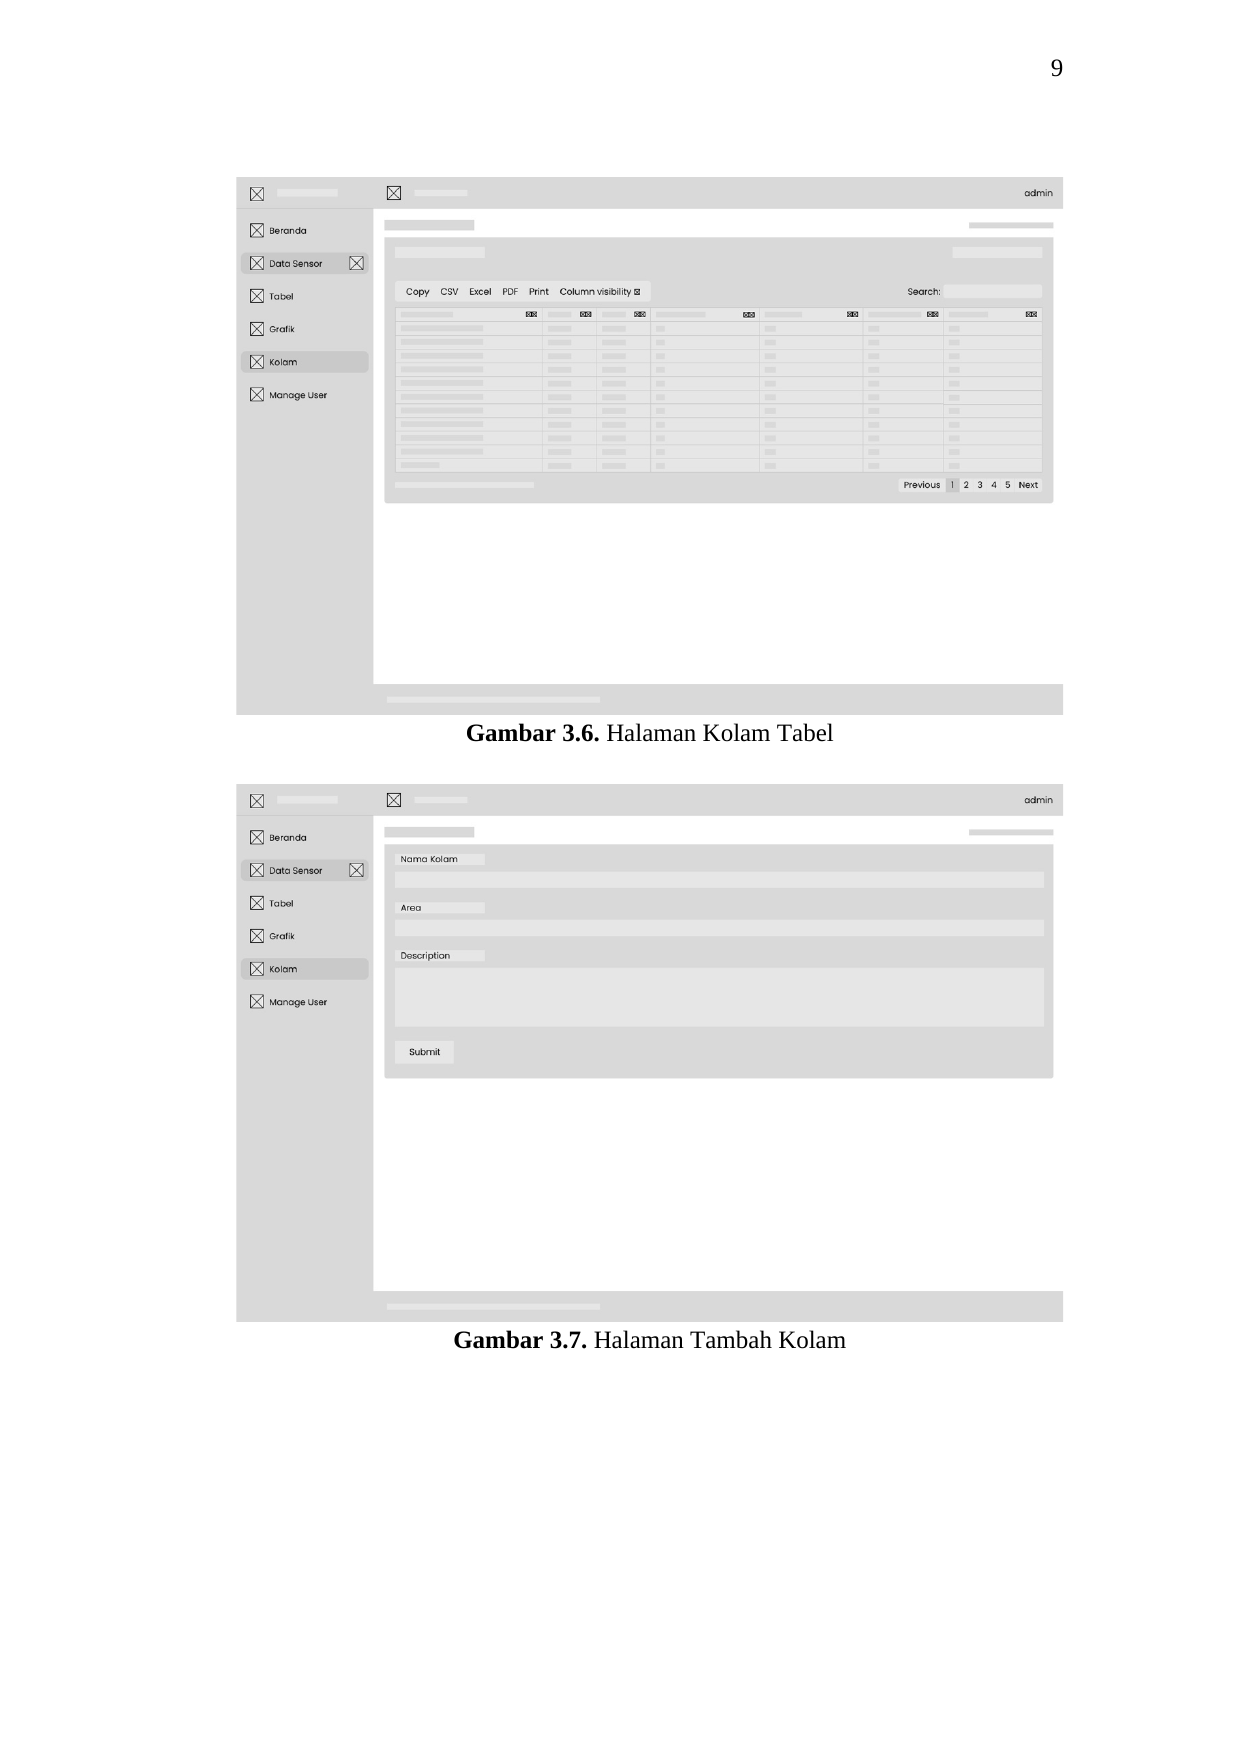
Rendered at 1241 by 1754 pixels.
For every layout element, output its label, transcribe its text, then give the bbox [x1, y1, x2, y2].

picture [236, 177, 1064, 715]
text Gambar 3.7. Halaman Tambah Kolam [236, 1325, 1063, 1354]
text Gambar 3.6. Halaman Kolam Tabel [236, 718, 1063, 747]
picture [236, 784, 1064, 1322]
